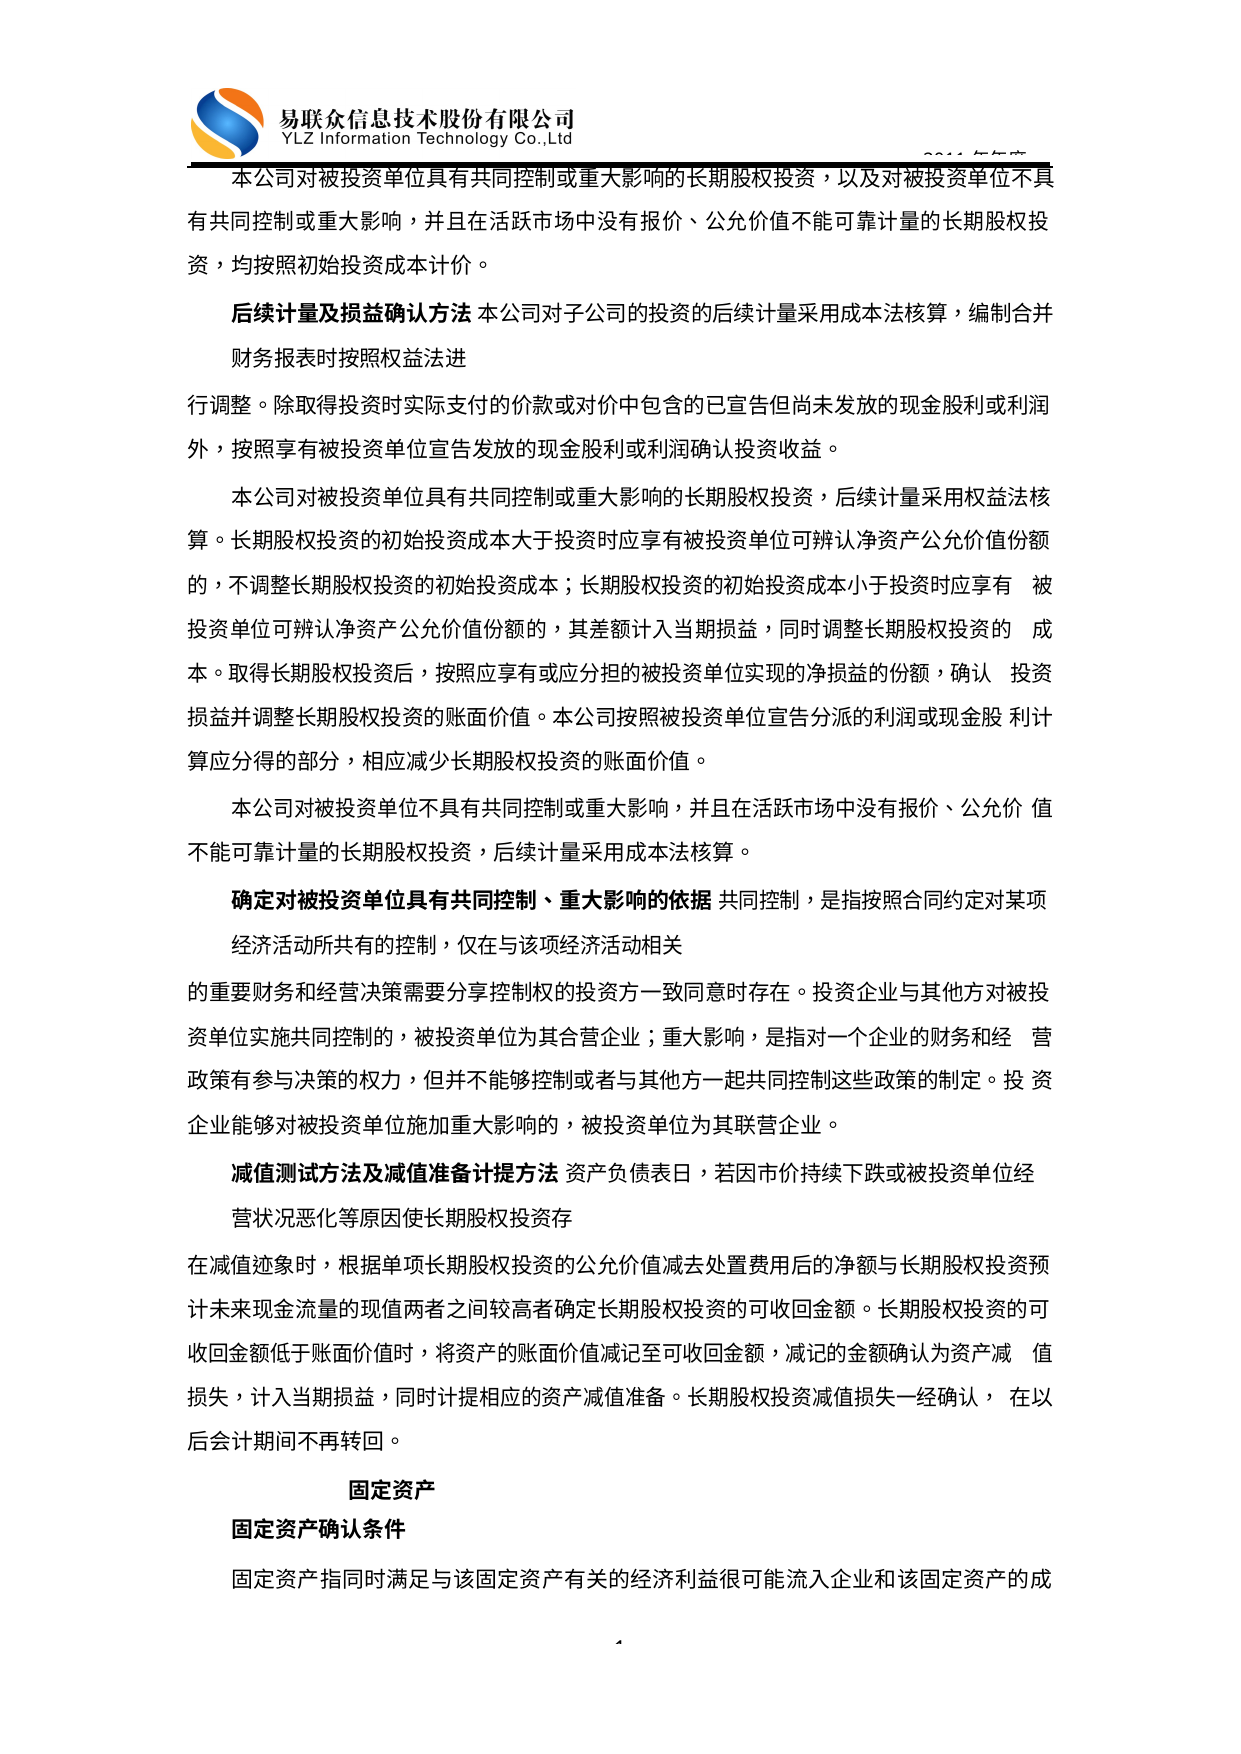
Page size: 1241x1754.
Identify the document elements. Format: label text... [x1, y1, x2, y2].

text 本公司对被投资单位不具有共同控制或重大影响，并且在活跃市场中没有报价、公允价 值不能可靠计量的长期股权投资，后续计量采用成本法核算。 [187, 793, 1053, 867]
text 本公司对被投资单位具有共同控制或重大影响的长期股权投资，后续计量采用权益法核 算。长期股权投资的初始投资成本大于投资时应享有被投资单位可辨认净资产公允价值份额 的，不调整长期股权投资的初始投资成本；长期股权投资的初始投资成本小于投资时应享有 被投资单位可辨认净资产公允价值份额的，其差额计入当期损益，同时调整长期股权投资的 成本。取得长期股权投资后，按照应享有或应分担的被投资单位实现的净损益的份额，确认 投资损益并调整长期股权投资的账面价值。本公司按照被投资单位宣告分派的利润或现金股 利计算应分得的部分，相应减少长期股权投资的账面价值。 [187, 481, 1053, 776]
text 减值测试方法及减值准备计提方法 资产负债表日，若因市价持续下跌或被投资单位经营状况恶化等原因使长期股权投资存 [231, 1158, 1055, 1232]
text 的重要财务和经营决策需要分享控制权的投资方一致同意时存在。投资企业与其他方对被投 资单位实施共同控制的，被投资单位为其合营企业；重大影响，是指对一个企业的财务和经 营政策有参与决策的权力，但并不能够控制或者与其他方一起共同控制这些政策的制定。投 资企业能够对被投资单位施加重大影响的，被投资单位为其联营企业。 [187, 977, 1053, 1139]
text 确定对被投资单位具有共同控制、重大影响的依据 共同控制，是指按照合同约定对某项经济活动所共有的控制，仅在与该项经济活动相关 [231, 885, 1055, 960]
text 有共同控制或重大影响，并且在活跃市场中没有报价、公允价值不能可靠计量的长期股权投 资，均按照初始投资成本计价。 [187, 206, 1053, 279]
text 固定资产指同时满足与该固定资产有关的经济利益很可能流入企业和该固定资产的成 [231, 1564, 1065, 1593]
text 行调整。除取得投资时实际支付的价款或对价中包含的已宣告但尚未发放的现金股利或利润 外，按照享有被投资单位宣告发放的现金股利或利润确认投资收益。 [187, 390, 1053, 464]
picture [191, 88, 576, 159]
text 后续计量及损益确认方法 本公司对子公司的投资的后续计量采用成本法核算，编制合并财务报表时按照权益法进 [231, 298, 1055, 373]
text 固定资产 固定资产确认条件 [231, 1475, 438, 1544]
text 在减值迹象时，根据单项长期股权投资的公允价值减去处置费用后的净额与长期股权投资预 计未来现金流量的现值两者之间较高者确定长期股权投资的可收回金额。长期股权投资的可 收回金额低于账面价值时，将资产的账面价值减记至可收回金额，减记的金额确认为资产减 值损失，计入当期损益，同时计提相应的资产减值准备。长期股权投资减值损失一经确认， 在以后会计期间不再转回。 [187, 1250, 1053, 1456]
text 本公司对被投资单位具有共同控制或重大影响的长期股权投资，以及对被投资单位不具 [187, 167, 1065, 192]
